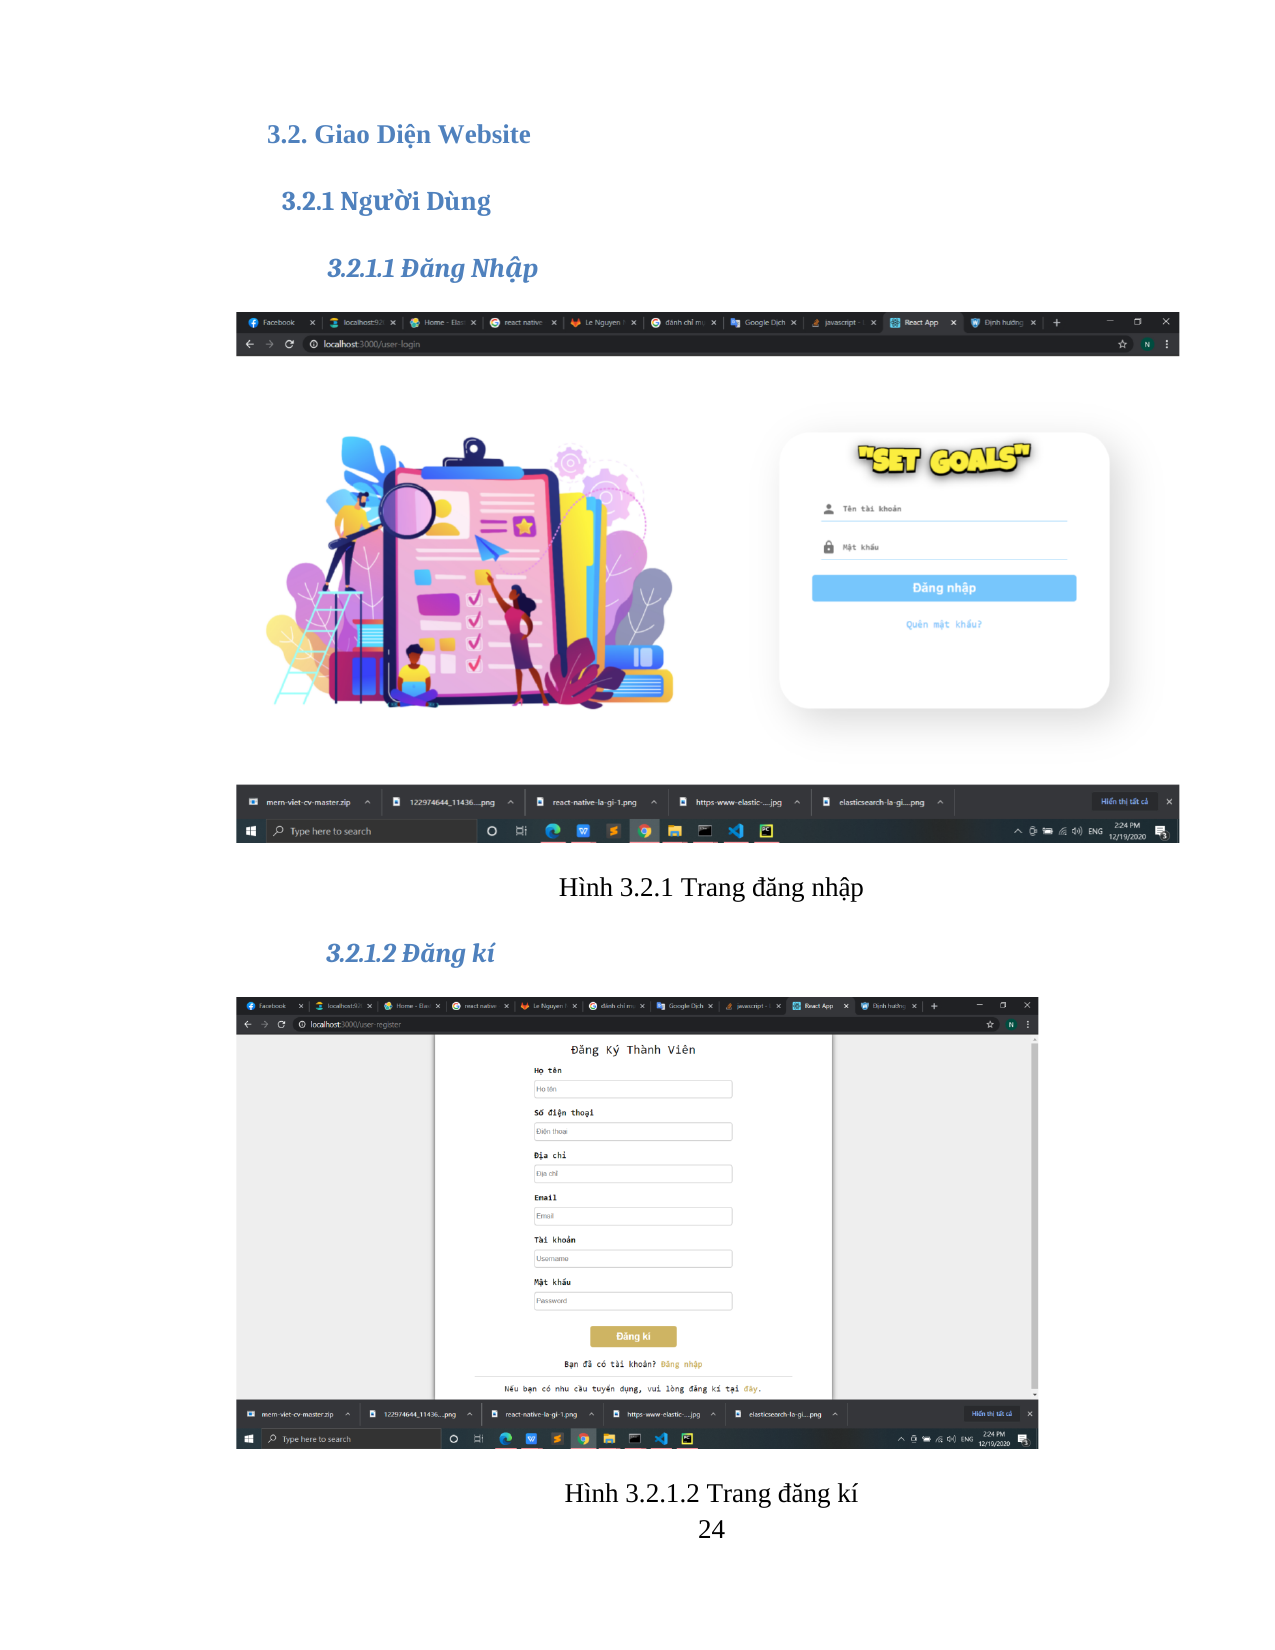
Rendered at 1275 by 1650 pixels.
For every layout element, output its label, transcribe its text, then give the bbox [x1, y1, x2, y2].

picture [236, 997, 1039, 1449]
subtitle 3.2. Giao Diện Website [267, 118, 1186, 149]
picture [236, 312, 1180, 843]
subtitle 3.2.1 Người Dùng [282, 186, 1186, 217]
subtitle 3.2.1.2 Đăng kí [251, 938, 1186, 970]
text Hình 3.2.1 Trang đăng nhập [177, 871, 1186, 902]
text Hình 3.2.1.2 Trang đăng kí [177, 1477, 1186, 1508]
subtitle 3.2.1.1 Đăng Nhập [252, 253, 1186, 284]
